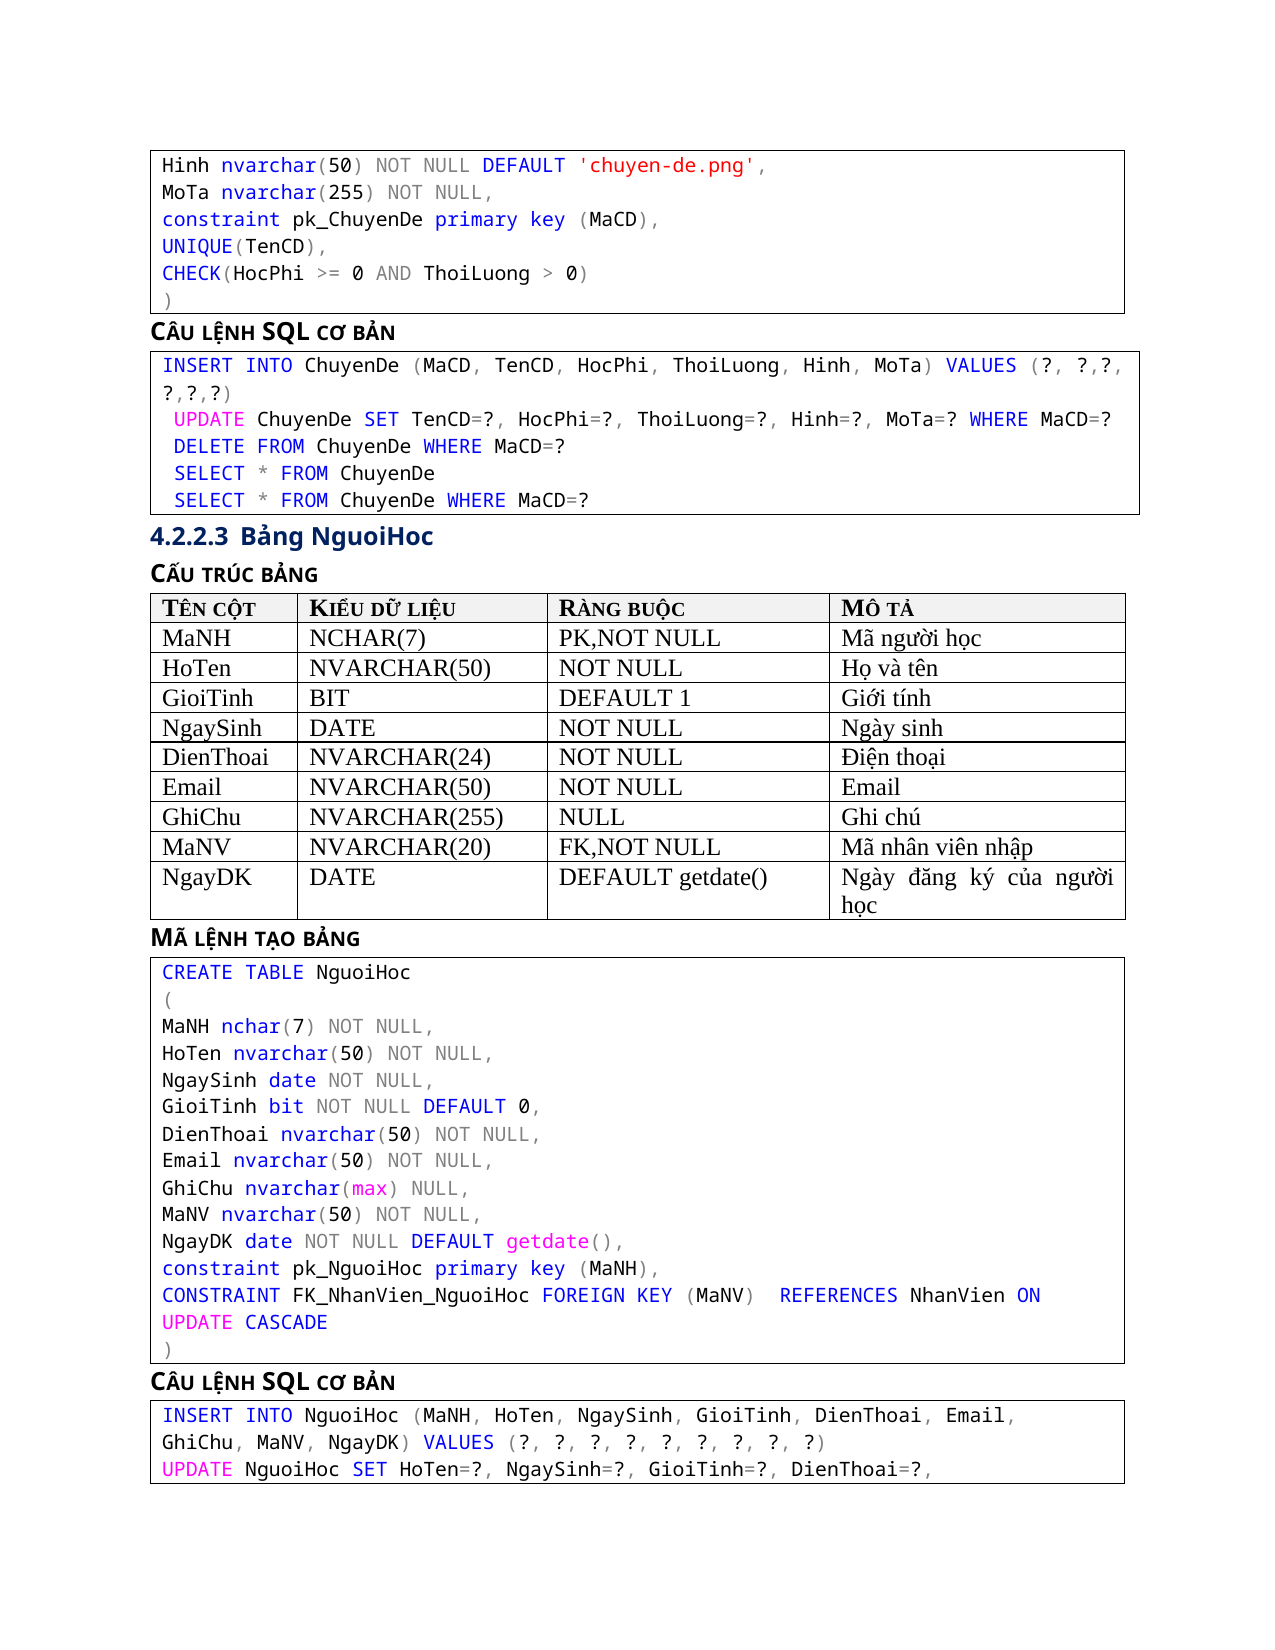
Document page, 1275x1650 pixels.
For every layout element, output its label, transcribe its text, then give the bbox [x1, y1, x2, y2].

table_cell NVARCHAR(50) [298, 772, 547, 801]
table_cell GioiTinh [151, 683, 297, 712]
table_cell DienThoai [151, 743, 297, 771]
table_cell NgayDK [151, 862, 297, 919]
table_cell Điện thoại [830, 743, 1125, 771]
table_header CREATE TABLE NguoiHoc ( MaNH nchar(7) NOT NULL, HoTen nvarchar(50) NOT NULL, NgaySinh date NOT NULL, GioiTinh bit NOT NULL DEFAULT 0, DienThoai nvarchar(50) NOT NULL, Email nvarchar(50) NOT NULL, GhiChu nvarchar(max) NULL, MaNV nvarchar(50) NOT NULL, NgayDK date NOT NULL DEFAULT getdate(), constraint pk_NguoiHoc primary key (MaNH), CONSTRAINT FK_NhanVien_NguoiHoc FOREIGN KEY (MaNV) REFERENCES NhanVien ON UPDATE CASCADE ) [151, 958, 1124, 1363]
table_cell NgaySinh [151, 713, 297, 741]
subtitle Bảng NguoiHoc [150, 519, 1125, 553]
table_cell FK,NOT NULL [548, 832, 829, 861]
table_cell MaNV [151, 832, 297, 861]
table_cell NVARCHAR(20) [298, 832, 547, 861]
table_cell DATE [298, 713, 547, 741]
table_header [151, 1401, 1124, 1482]
table_cell Email [830, 772, 1125, 801]
table_cell NOT NULL [548, 772, 829, 801]
table_cell MaNH [151, 623, 297, 652]
table_cell NOT NULL [548, 653, 829, 682]
table_cell DEFAULT getdate() [548, 862, 829, 919]
table_cell NVARCHAR(24) [298, 743, 547, 771]
table_cell GhiChu [151, 802, 297, 831]
table_cell Ngày sinh [830, 713, 1125, 741]
table_cell DATE [298, 862, 547, 919]
text Câu lệnh SQL cơ bản [150, 1364, 1125, 1398]
table_cell NVARCHAR(255) [298, 802, 547, 831]
table_cell NVARCHAR(50) [298, 653, 547, 682]
table_cell Email [151, 772, 297, 801]
table_cell Mã người học [830, 623, 1125, 652]
table_cell HoTen [151, 653, 297, 682]
table_cell NOT NULL [548, 713, 829, 741]
table_cell NULL [548, 802, 829, 831]
table_cell Ghi chú [830, 802, 1125, 831]
table_header Ràng buộc [548, 594, 829, 622]
table_cell Mã nhân viên nhập [830, 832, 1125, 861]
table_cell Giới tính [830, 683, 1125, 712]
table_header Mô tả [830, 594, 1125, 622]
text Câu lệnh SQL cơ bản [150, 314, 1125, 348]
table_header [151, 151, 1124, 313]
table_cell NCHAR(7) [298, 623, 547, 652]
table_cell NOT NULL [548, 743, 829, 771]
table_header INSERT INTO ChuyenDe (MaCD, TenCD, HocPhi, ThoiLuong, Hinh, MoTa) VALUES (?, ?,?, ?,?,?) UPDATE ChuyenDe SET TenCD=?, HocPhi=?, ThoiLuong=?, Hinh=?, MoTa=? WHERE MaCD=? DELETE FROM ChuyenDe WHERE MaCD=? SELECT * FROM ChuyenDe SELECT * FROM ChuyenDe WHERE MaCD=? [151, 352, 1139, 514]
table_header Kiểu dữ liệu [298, 594, 547, 622]
table_cell BIT [298, 683, 547, 712]
table_cell Họ và tên [830, 653, 1125, 682]
text Mã lệnh tạo bảng [150, 920, 1125, 954]
table_cell PK,NOT NULL [548, 623, 829, 652]
text Cấu trúc bảng [150, 556, 1125, 590]
table_cell Ngày đăng ký của người học [830, 862, 1125, 919]
table_cell DEFAULT 1 [548, 683, 829, 712]
table_header Tên cột [151, 594, 297, 622]
